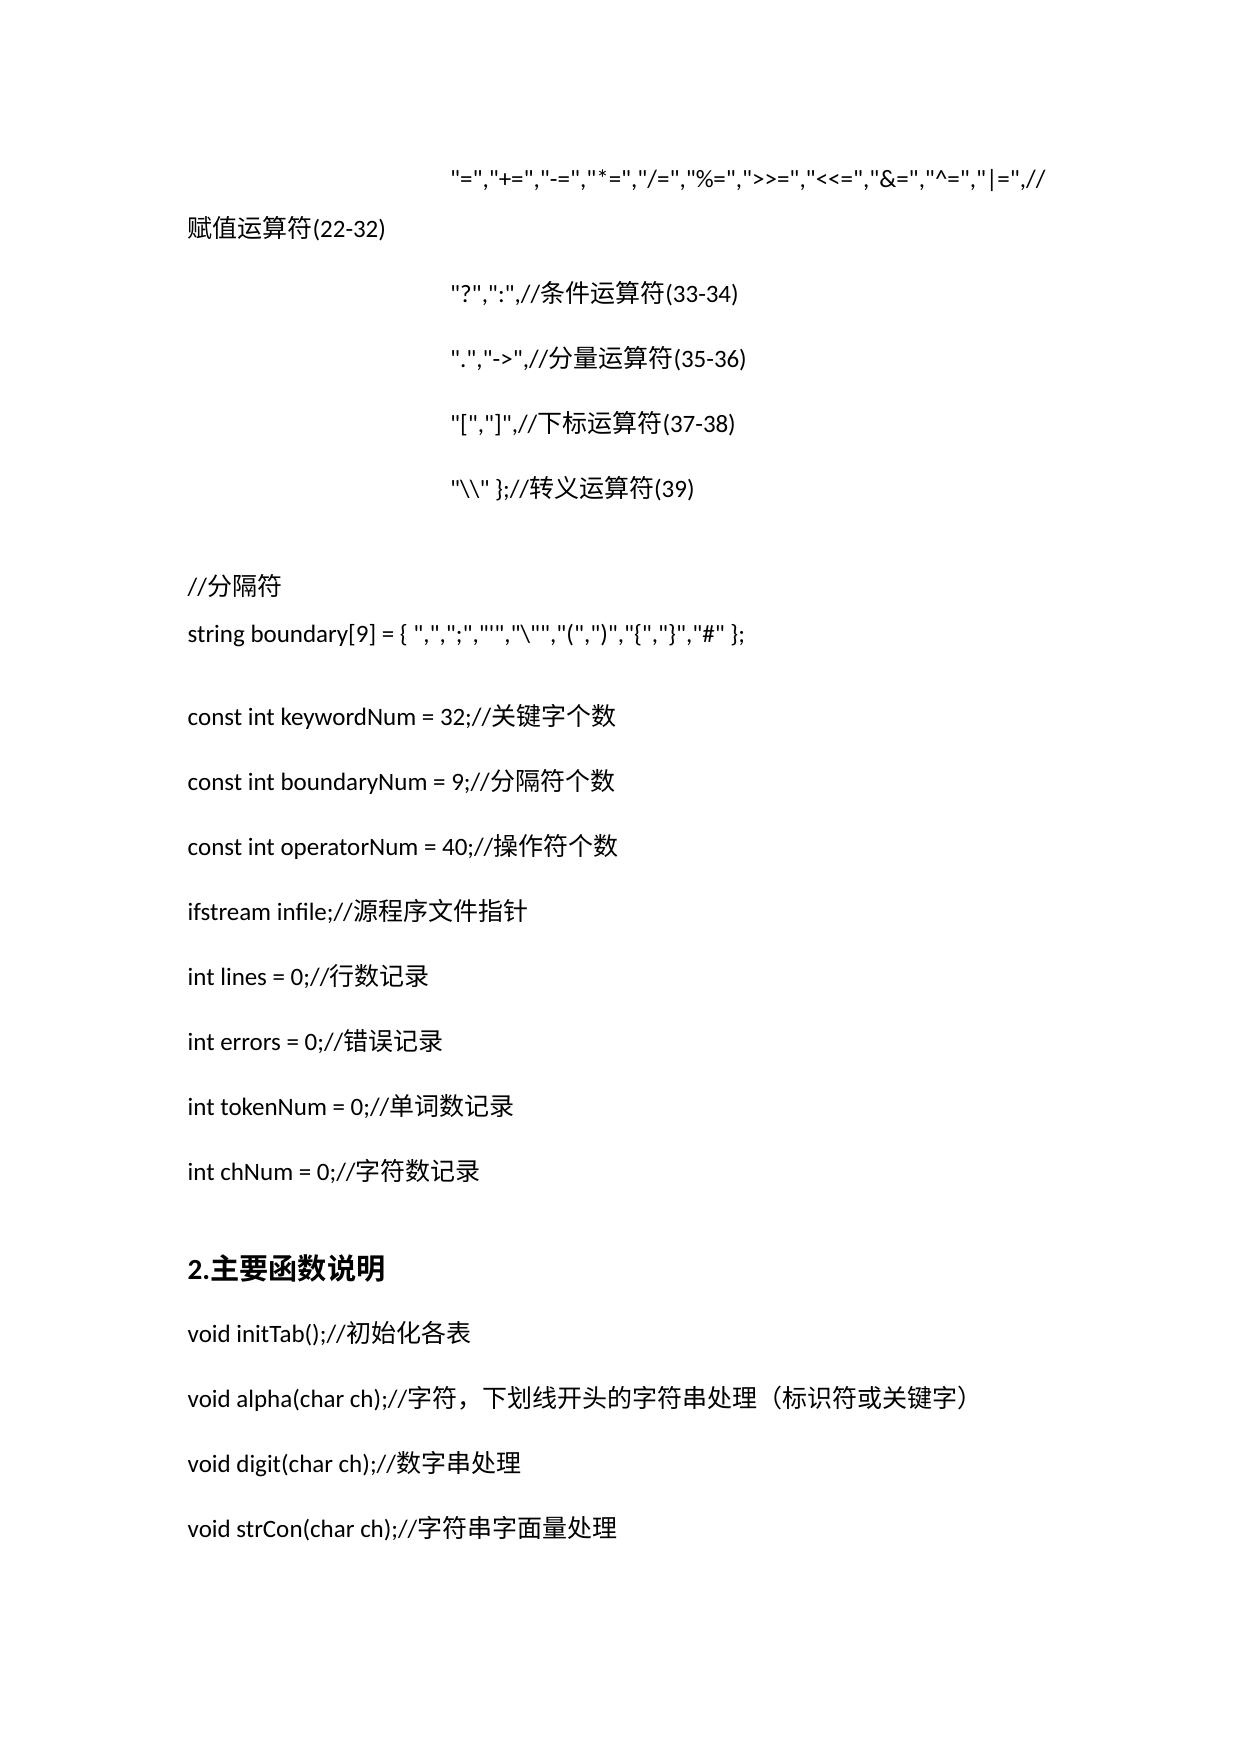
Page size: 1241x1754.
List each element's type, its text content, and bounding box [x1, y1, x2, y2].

text const int operatorNum = 40;//操作符个数 [187, 812, 1053, 877]
text void initTab();//初始化各表 [187, 1299, 1053, 1364]
text const int boundaryNum = 9;//分隔符个数 [187, 747, 1053, 812]
text const int keywordNum = 32;//关键字个数 [187, 682, 1053, 747]
text //分隔符 [187, 552, 1053, 617]
text int tokenNum = 0;//单词数记录 [187, 1072, 1053, 1137]
text int chNum = 0;//字符数记录 [187, 1137, 1053, 1202]
text 2.主要函数说明 [187, 1234, 1053, 1299]
text void digit(char ch);//数字串处理 [187, 1429, 1053, 1494]
text "\\" };//转义运算符(39) [187, 454, 1053, 519]
text int lines = 0;//行数记录 [187, 942, 1053, 1007]
text string boundary[9] = { ",",";","'","\"","(",")","{","}","#" }; [187, 617, 1053, 649]
text void alpha(char ch);//字符，下划线开头的字符串处理（标识符或关键字） [187, 1364, 1053, 1429]
text ifstream infile;//源程序文件指针 [187, 877, 1053, 942]
text int errors = 0;//错误记录 [187, 1007, 1053, 1072]
text ".","->",//分量运算符(35-36) [187, 324, 1053, 389]
text "[","]",//下标运算符(37-38) [187, 389, 1053, 454]
text "=","+=","-=","*=","/=","%=",">>=","<<=","&=","^=","|=",//赋值运算符(22-32) [187, 162, 1053, 259]
text "?",":",//条件运算符(33-34) [187, 259, 1053, 324]
text void strCon(char ch);//字符串字面量处理 [187, 1494, 1053, 1559]
